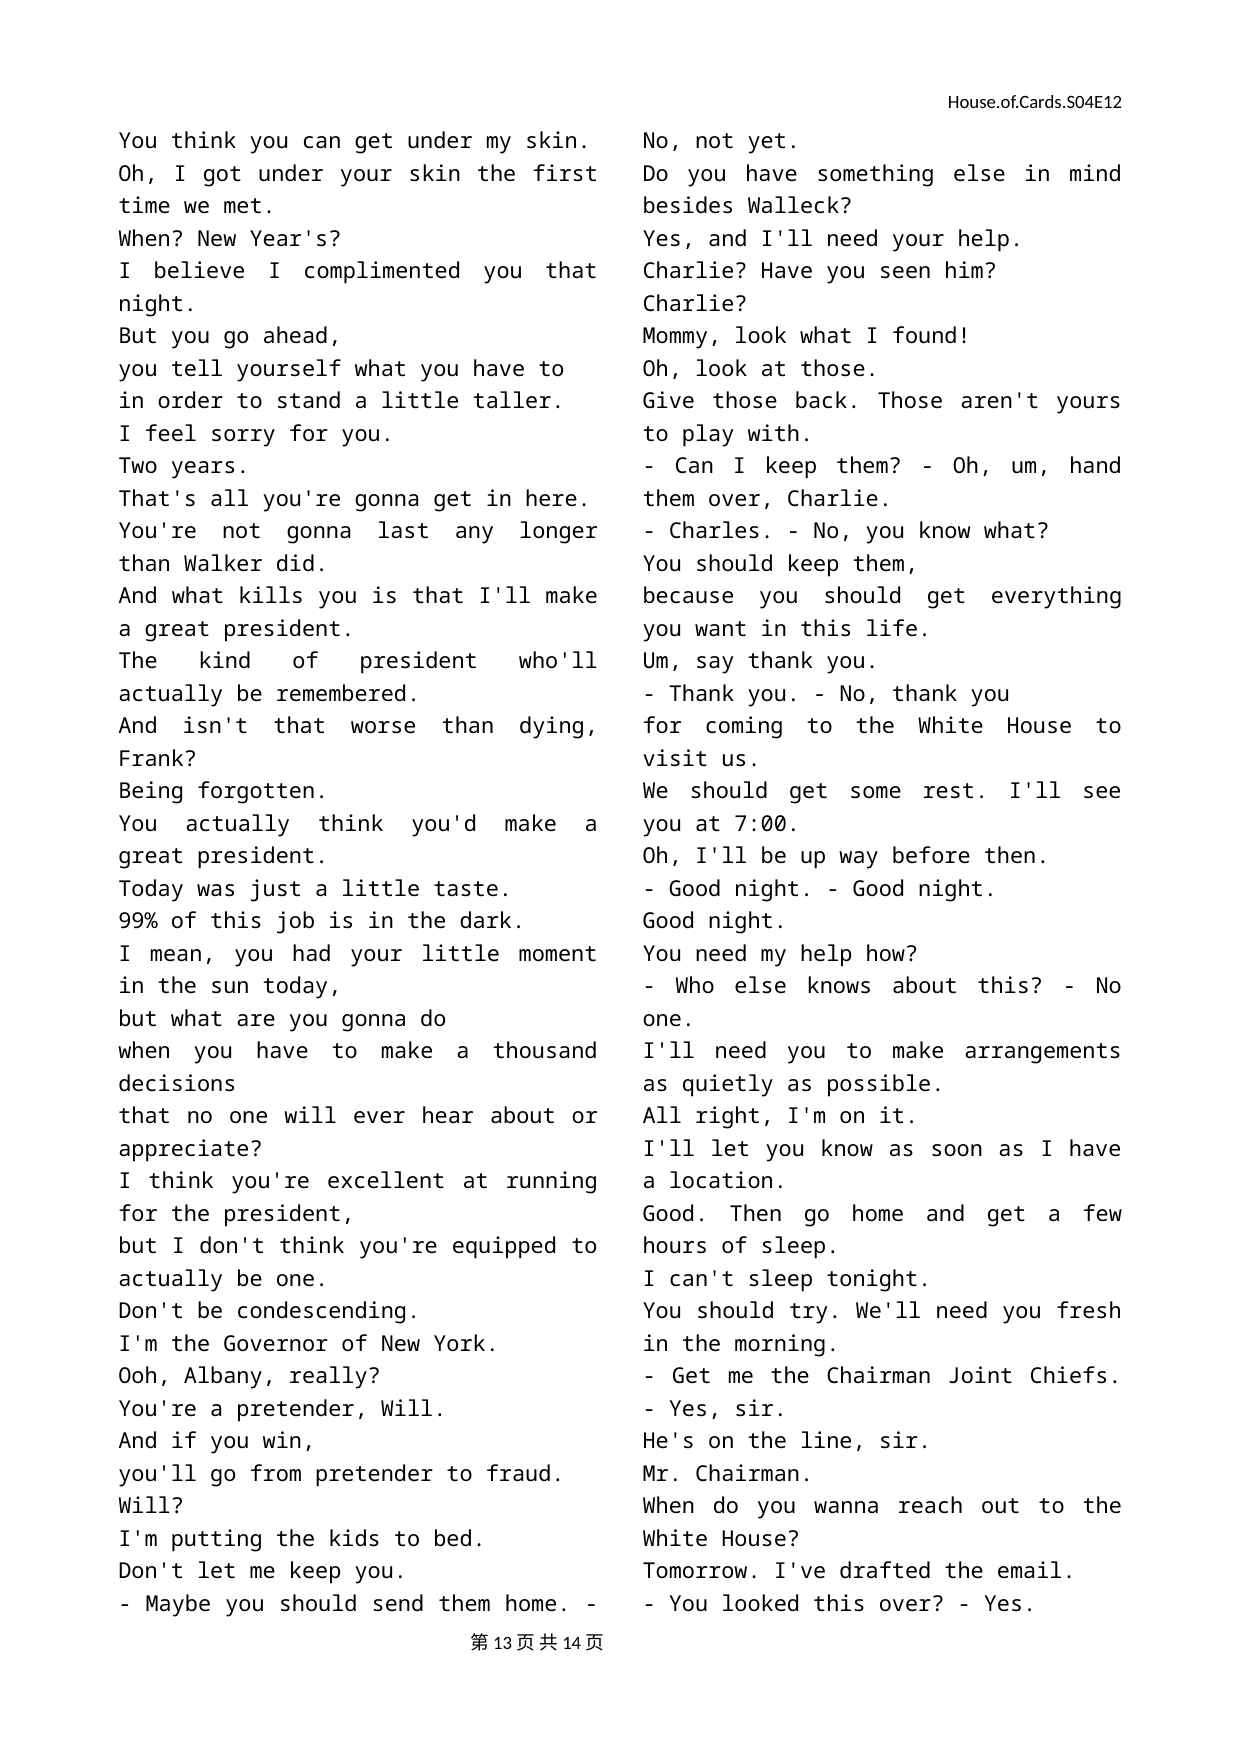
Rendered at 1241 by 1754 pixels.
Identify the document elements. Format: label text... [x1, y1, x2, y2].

text Oh, I got under your skin the first time we met. [118, 157, 598, 222]
text Oh, I'll be up way before then. [642, 839, 1122, 872]
text - Good night. - Good night. [642, 872, 1122, 904]
text Mommy, look what I found! [642, 319, 1122, 352]
text Don't let me keep you. [118, 1554, 598, 1587]
text Do you have something else in mind besides Walleck? [642, 157, 1122, 222]
text Mr. Chairman. [642, 1457, 1122, 1489]
text that no one will ever hear about or appreciate? [118, 1099, 598, 1164]
text - Maybe you should send them home. - No, not yet. [118, 1587, 598, 1619]
text All right, I'm on it. [642, 1099, 1122, 1132]
text Tomorrow. I've drafted the email. [642, 1554, 1122, 1587]
text you tell yourself what you have to [118, 352, 598, 384]
text Two years. [118, 449, 598, 482]
text Good. Then go home and get a few hours of sleep. [642, 1197, 1122, 1262]
text - Maybe you should send them home. - No, not yet. [642, 124, 1122, 157]
text And isn't that worse than dying, Frank? [118, 709, 598, 774]
text because you should get everything you want in this life. [642, 579, 1122, 644]
text you'll go from pretender to fraud. [118, 1457, 598, 1489]
text Good night. [642, 904, 1122, 937]
text I believe I complimented you that night. [118, 254, 598, 319]
text 99% of this job is in the dark. [118, 904, 598, 937]
text I can't sleep tonight. [642, 1262, 1122, 1294]
text You need my help how? [642, 937, 1122, 969]
text I'm putting the kids to bed. [118, 1522, 598, 1554]
text When? New Year's? [118, 222, 598, 254]
text - Who else knows about this? - No one. [642, 969, 1122, 1034]
text I'll let you know as soon as I have a location. [642, 1132, 1122, 1197]
text Yes, and I'll need your help. [642, 222, 1122, 254]
text I think you're excellent at running for the president, [118, 1164, 598, 1229]
text I mean, you had your little moment in the sun today, [118, 937, 598, 1002]
text when you have to make a thousand decisions [118, 1034, 598, 1099]
text That's all you're gonna get in here. [118, 482, 598, 514]
text I feel sorry for you. [118, 417, 598, 449]
text Will? [118, 1489, 598, 1522]
text And what kills you is that I'll make a great president. [118, 579, 598, 644]
text Charlie? [642, 287, 1122, 319]
text - Get me the Chairman Joint Chiefs. - Yes, sir. [642, 1359, 1122, 1424]
text We should get some rest. I'll see you at 7:00. [642, 774, 1122, 839]
text for coming to the White House to visit us. [642, 709, 1122, 774]
text The kind of president who'll actually be remembered. [118, 644, 598, 709]
text You think you can get under my skin. [118, 124, 598, 157]
text Today was just a little taste. [118, 872, 598, 904]
text Oh, look at those. [642, 352, 1122, 384]
text - You looked this over? - Yes. [642, 1587, 1122, 1619]
text Being forgotten. [118, 774, 598, 807]
text but what are you gonna do [118, 1002, 598, 1034]
text But you go ahead, [118, 319, 598, 352]
text I'm the Governor of New York. [118, 1327, 598, 1359]
text Don't be condescending. [118, 1294, 598, 1327]
text You should try. We'll need you fresh in the morning. [642, 1294, 1122, 1359]
text Ooh, Albany, really? [118, 1359, 598, 1392]
text - Charles. - No, you know what? [642, 514, 1122, 547]
text but I don't think you're equipped to actually be one. [118, 1229, 598, 1294]
text I'll need you to make arrangements as quietly as possible. [642, 1034, 1122, 1099]
text - Thank you. - No, thank you [642, 677, 1122, 709]
text in order to stand a little taller. [118, 384, 598, 417]
text Um, say thank you. [642, 644, 1122, 677]
text Give those back. Those aren't yours to play with. [642, 384, 1122, 449]
text He's on the line, sir. [642, 1424, 1122, 1457]
text - Can I keep them? - Oh, um, hand them over, Charlie. [642, 449, 1122, 514]
text You should keep them, [642, 547, 1122, 579]
text And if you win, [118, 1424, 598, 1457]
text You actually think you'd make a great president. [118, 807, 598, 872]
text When do you wanna reach out to the White House? [642, 1489, 1122, 1554]
text You're a pretender, Will. [118, 1392, 598, 1424]
text Charlie? Have you seen him? [642, 254, 1122, 287]
text You're not gonna last any longer than Walker did. [118, 514, 598, 579]
